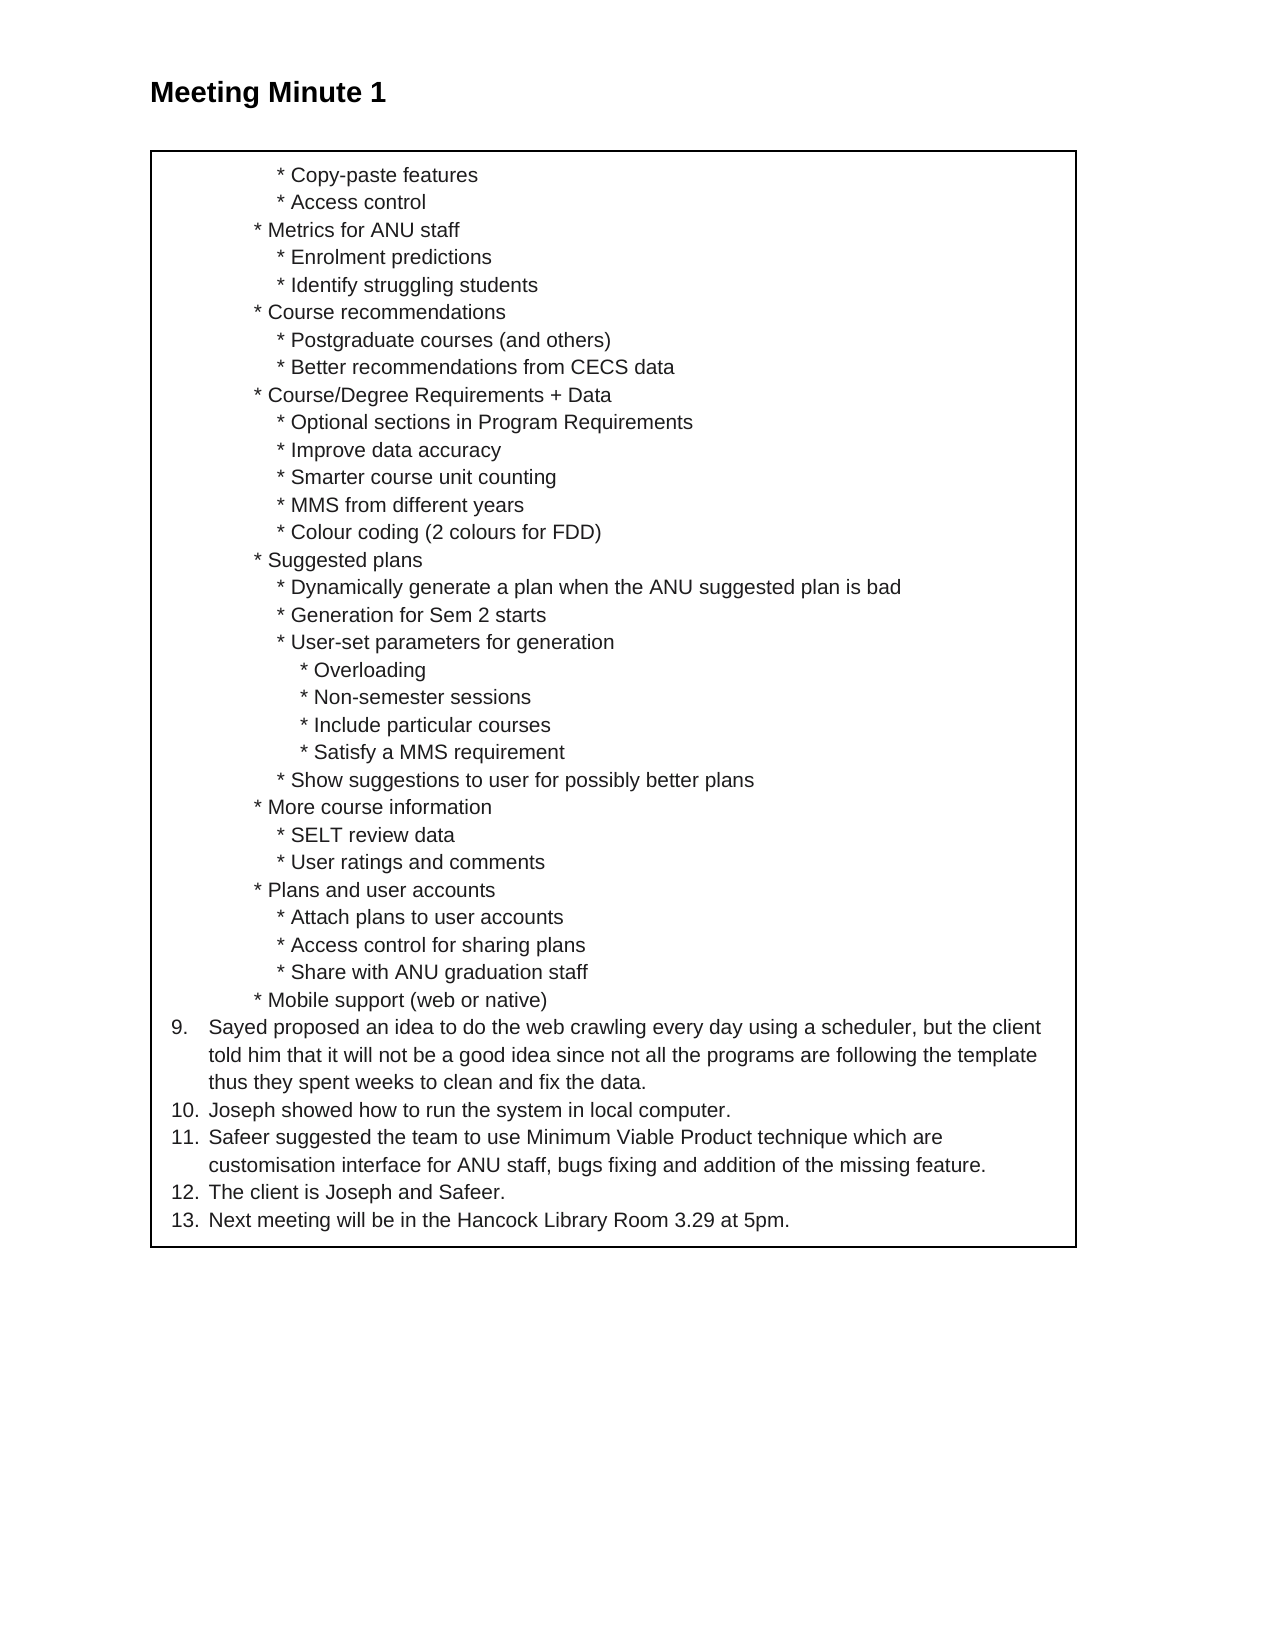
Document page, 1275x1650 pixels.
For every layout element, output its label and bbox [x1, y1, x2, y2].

table_cell [152, 152, 1075, 1246]
